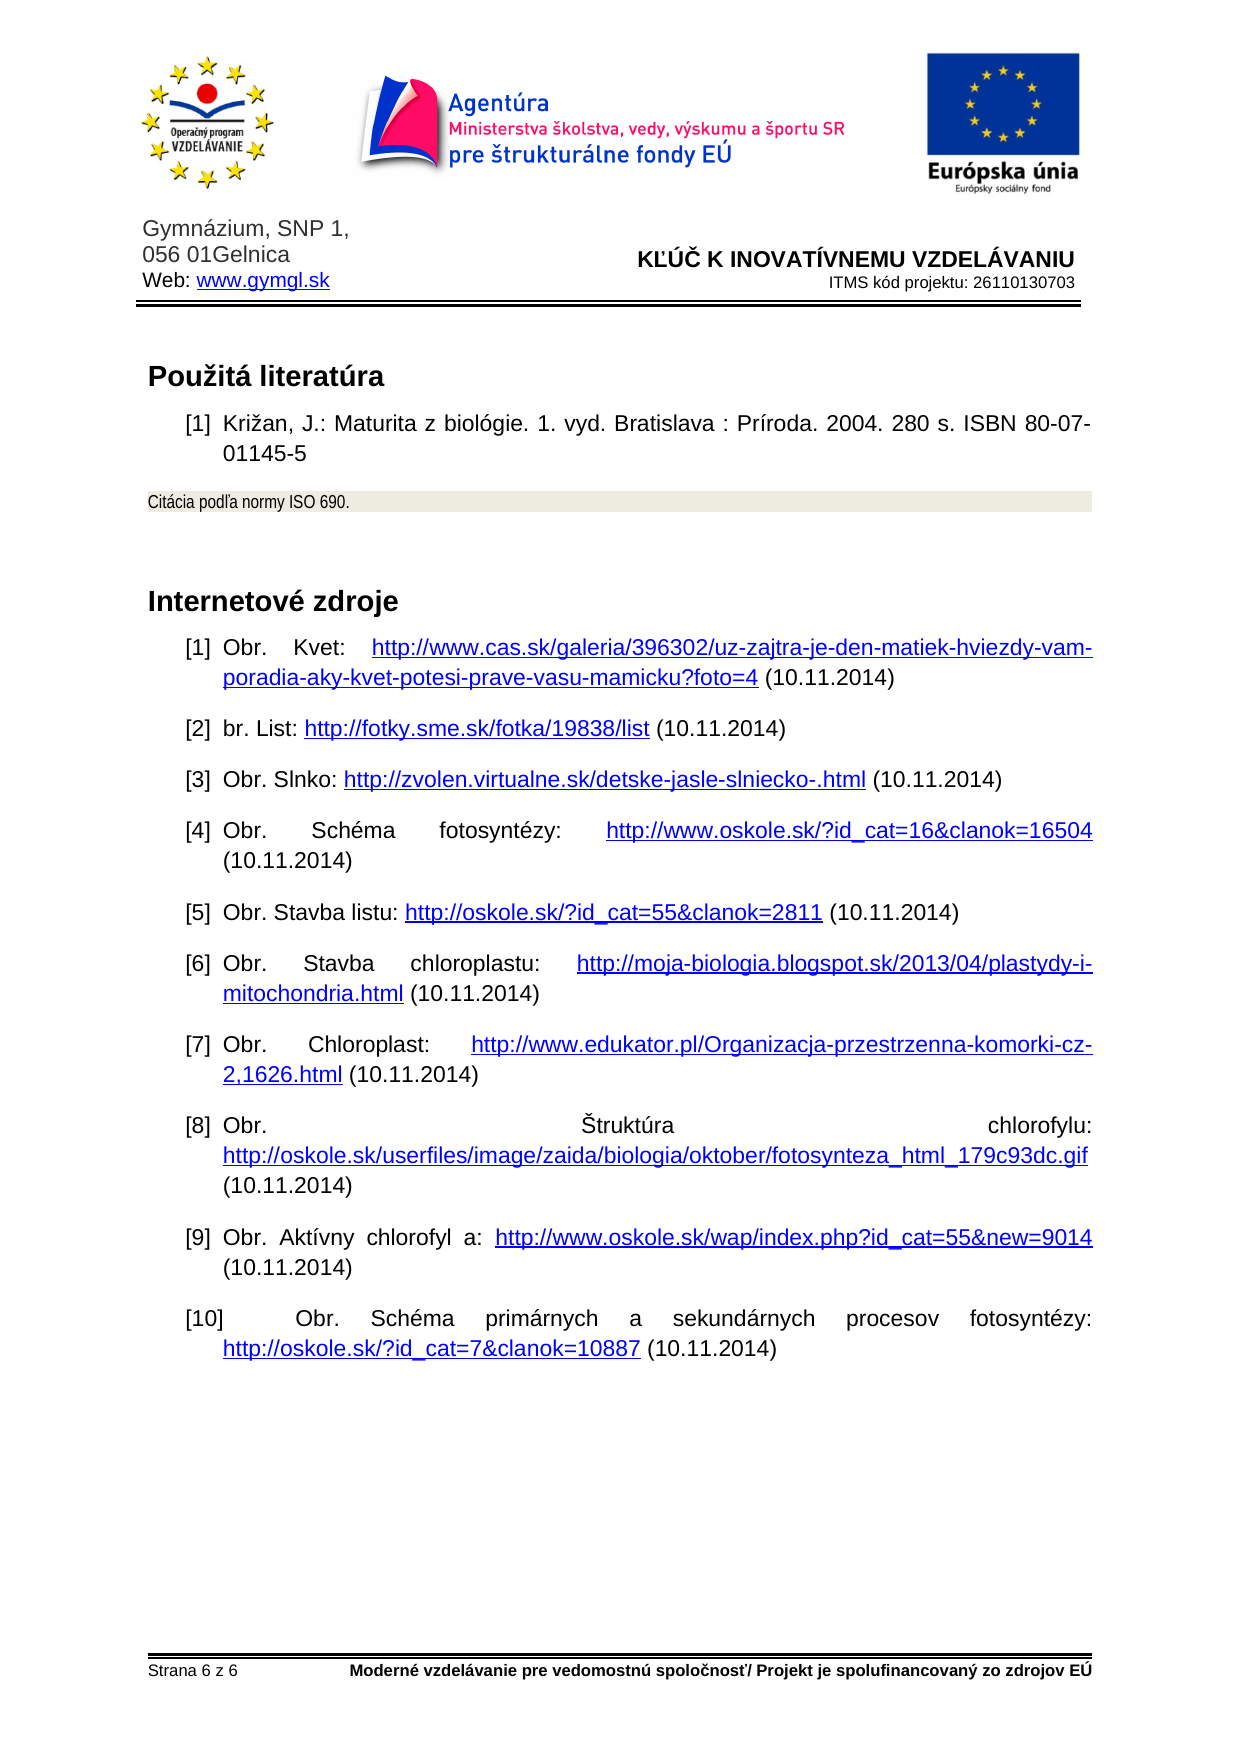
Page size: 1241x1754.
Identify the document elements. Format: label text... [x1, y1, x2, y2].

list Obr. Slnko: http://zvolen.virtualne.sk/detske-jasle-slniecko-.html (10.11.2014) [185, 766, 1092, 793]
list Obr. Schéma primárnych a sekundárnych procesov fotosyntézy: http://oskole.sk/?id_cat=7&clanok=10887 (10.11.2014) [185, 1305, 1092, 1361]
list Obr. Stavba listu: http://oskole.sk/?id_cat=55&clanok=2811 (10.11.2014) [185, 898, 1092, 925]
subtitle Použitá literatúra [148, 359, 1092, 393]
picture [136, 50, 279, 197]
list Obr. Schéma fotosyntézy: http://www.oskole.sk/?id_cat=16&clanok=16504 (10.11.2014) [185, 817, 1092, 874]
list Obr. Aktívny chlorofyl a: http://www.oskole.sk/wap/index.php?id_cat=55&new=9014 (10.11.2014) [185, 1223, 1092, 1280]
list br. List: http://fotky.sme.sk/fotka/19838/list (10.11.2014) [185, 715, 1092, 742]
list Obr. Štruktúra chlorofylu: http://oskole.sk/userfiles/image/zaida/biologia/oktober/fotosynteza_html_179c93dc.gif (10.11.2014) [185, 1112, 1092, 1199]
text Citácia podľa normy ISO 690. [148, 491, 1092, 512]
picture [344, 66, 852, 181]
list Obr. Kvet: http://www.cas.sk/galeria/396302/uz-zajtra-je-den-matiek-hviezdy-vam-poradia-aky-kvet-potesi-prave-vasu-mamicku?foto=4 (10.11.2014) [185, 634, 1092, 691]
list Obr. Chloroplast: http://www.edukator.pl/Organizacja-przestrzenna-komorki-cz-2,1626.html (10.11.2014) [185, 1031, 1092, 1087]
subtitle Internetové zdroje [148, 584, 1092, 617]
picture [924, 50, 1082, 197]
list Križan, J.: Maturita z biológie. 1. vyd. Bratislava : Príroda. 2004. 280 s. ISBN 80-07-01145-5 [185, 410, 1092, 466]
list Obr. Stavba chloroplastu: http://moja-biologia.blogspot.sk/2013/04/plastydy-i-mitochondria.html (10.11.2014) [185, 949, 1092, 1006]
